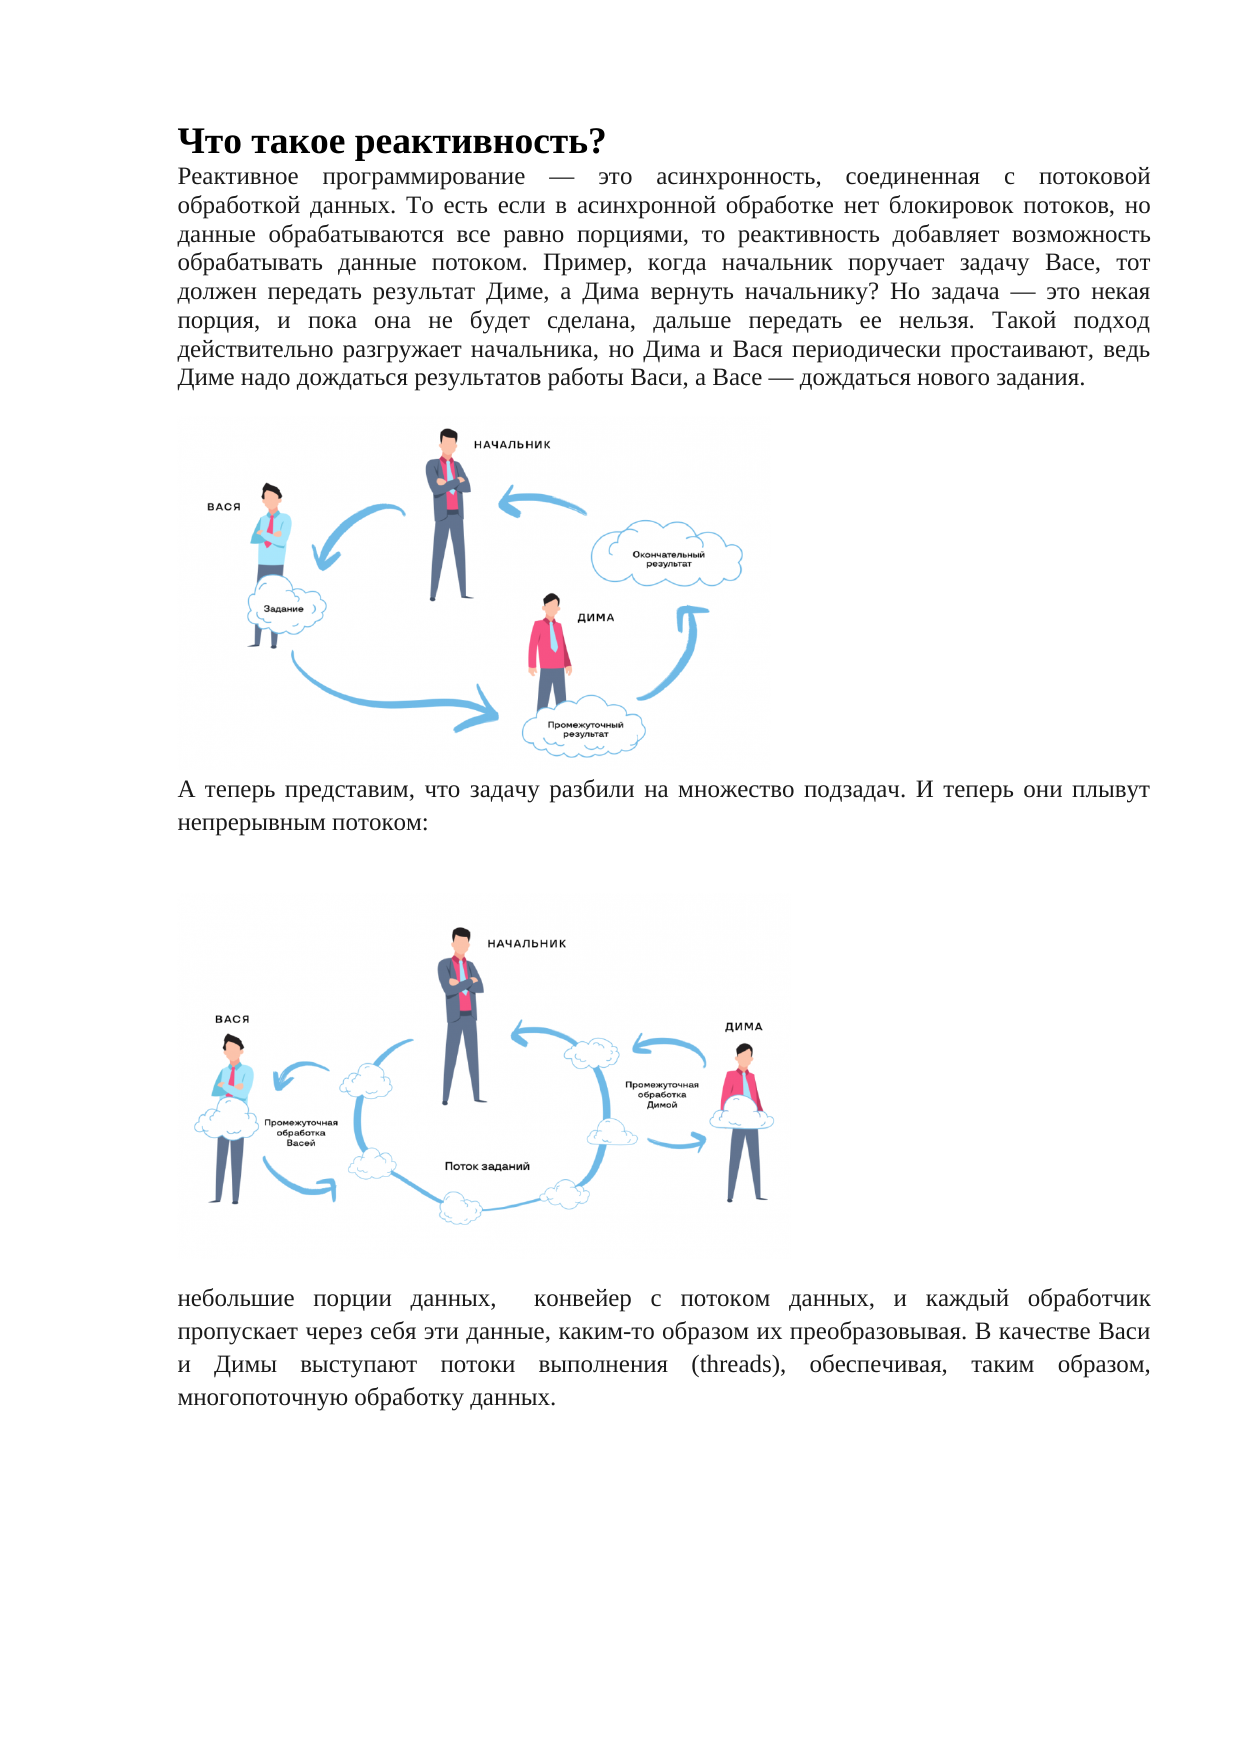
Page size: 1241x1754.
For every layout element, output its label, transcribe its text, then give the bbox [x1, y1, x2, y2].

picture [177, 416, 772, 770]
text небольшие порции данных, конвейер с потоком данных, и каждый обработчик пропускает через себя эти данные, каким-то образом их преобразовывая. В качестве Васи и Димы выступают потоки выполнения (threads), обеспечивая, таким образом, многопоточную обработку данных. [177, 1283, 1152, 1411]
subtitle Что такое реактивность? [177, 118, 1152, 161]
picture [177, 893, 791, 1259]
text Реактивное программирование — это асинхронность, соединенная с потоковой обработкой данных. То есть если в асинхронной обработке нет блокировок потоков, но данные обрабатываются все равно порциями, то реактивность добавляет возможность обрабатывать данные потоком. Пример, когда начальник поручает задачу Васе, тот должен передать результат Диме, а Дима вернуть начальнику? Но задача — это некая порция, и пока она не будет сделана, дальше передать ее нельзя. Такой подход действительно разгружает начальника, но Дима и Вася периодически простаивают, ведь Диме надо дождаться результатов работы Васи, а Васе — дождаться нового задания. [177, 161, 1152, 391]
